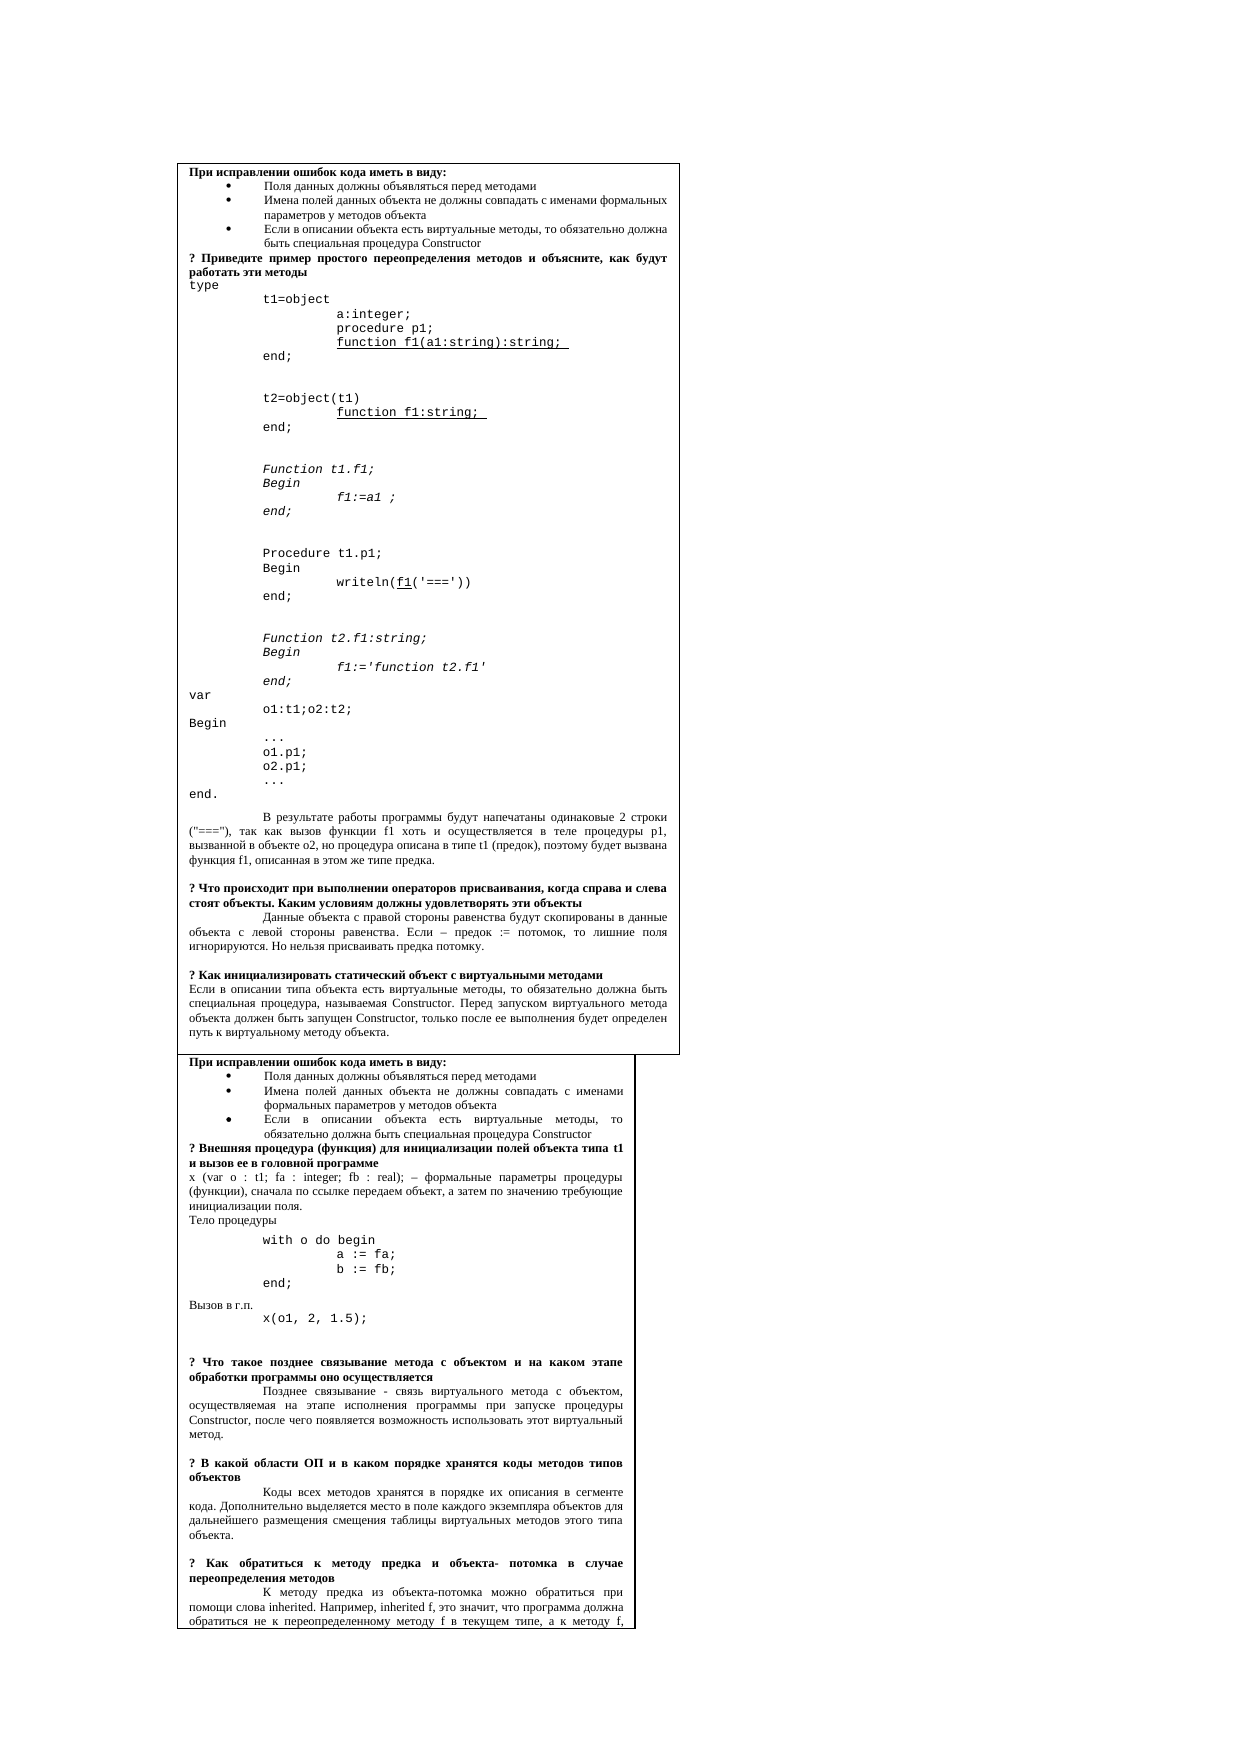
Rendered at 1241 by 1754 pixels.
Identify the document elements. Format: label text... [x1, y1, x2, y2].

table_header При исправлении ошибок кода иметь в виду: Поля данных должны объявляться перед методами Имена полей данных объекта не должны совпадать с именами формальных параметров у методов объекта Если в описании объекта есть виртуальные методы, то обязательно должна быть специальная процедура Constructor ? Приведите пример простого переопределения методов и объясните, как будут работать эти методы type t1=object a:integer; procedure p1; function f1(a1:string):string; end; t2=object(t1) function f1:string; end; Function t1.f1; Begin f1:=a1 ; end; Procedure t1.p1; Begin writeln(f1('===')) end; Function t2.f1:string; Begin f1:='function t2.f1' end; var o1:t1;o2:t2; Begin ... o1.p1; o2.p1; ... end. В результате работы программы будут напечатаны одинаковые 2 строки ("==="), так как вызов функции f1 хоть и осуществляется в теле процедуры p1, вызванной в объекте o2, но процедура описана в типе t1 (предок), поэтому будет вызвана функция f1, описанная в этом же типе предка. ? Что происходит при выполнении операторов присваивания, когда справа и слева стоят объекты. Каким условиям должны удовлетворять эти объекты Данные объекта с правой стороны равенства будут скопированы в данные объекта с левой стороны равенства. Если – предок := потомок, то лишние поля игнорируются. Но нельзя присваивать предка потомку. ? Как инициализировать статический объект с виртуальными методами Если в описании типа объекта есть виртуальные методы, то обязательно должна быть специальная процедура, называемая Constructor. Перед запуском виртуального метода объекта должен быть запущен Constructor, только после ее выполнения будет определен путь к виртуальному методу объекта. [178, 164, 679, 1054]
